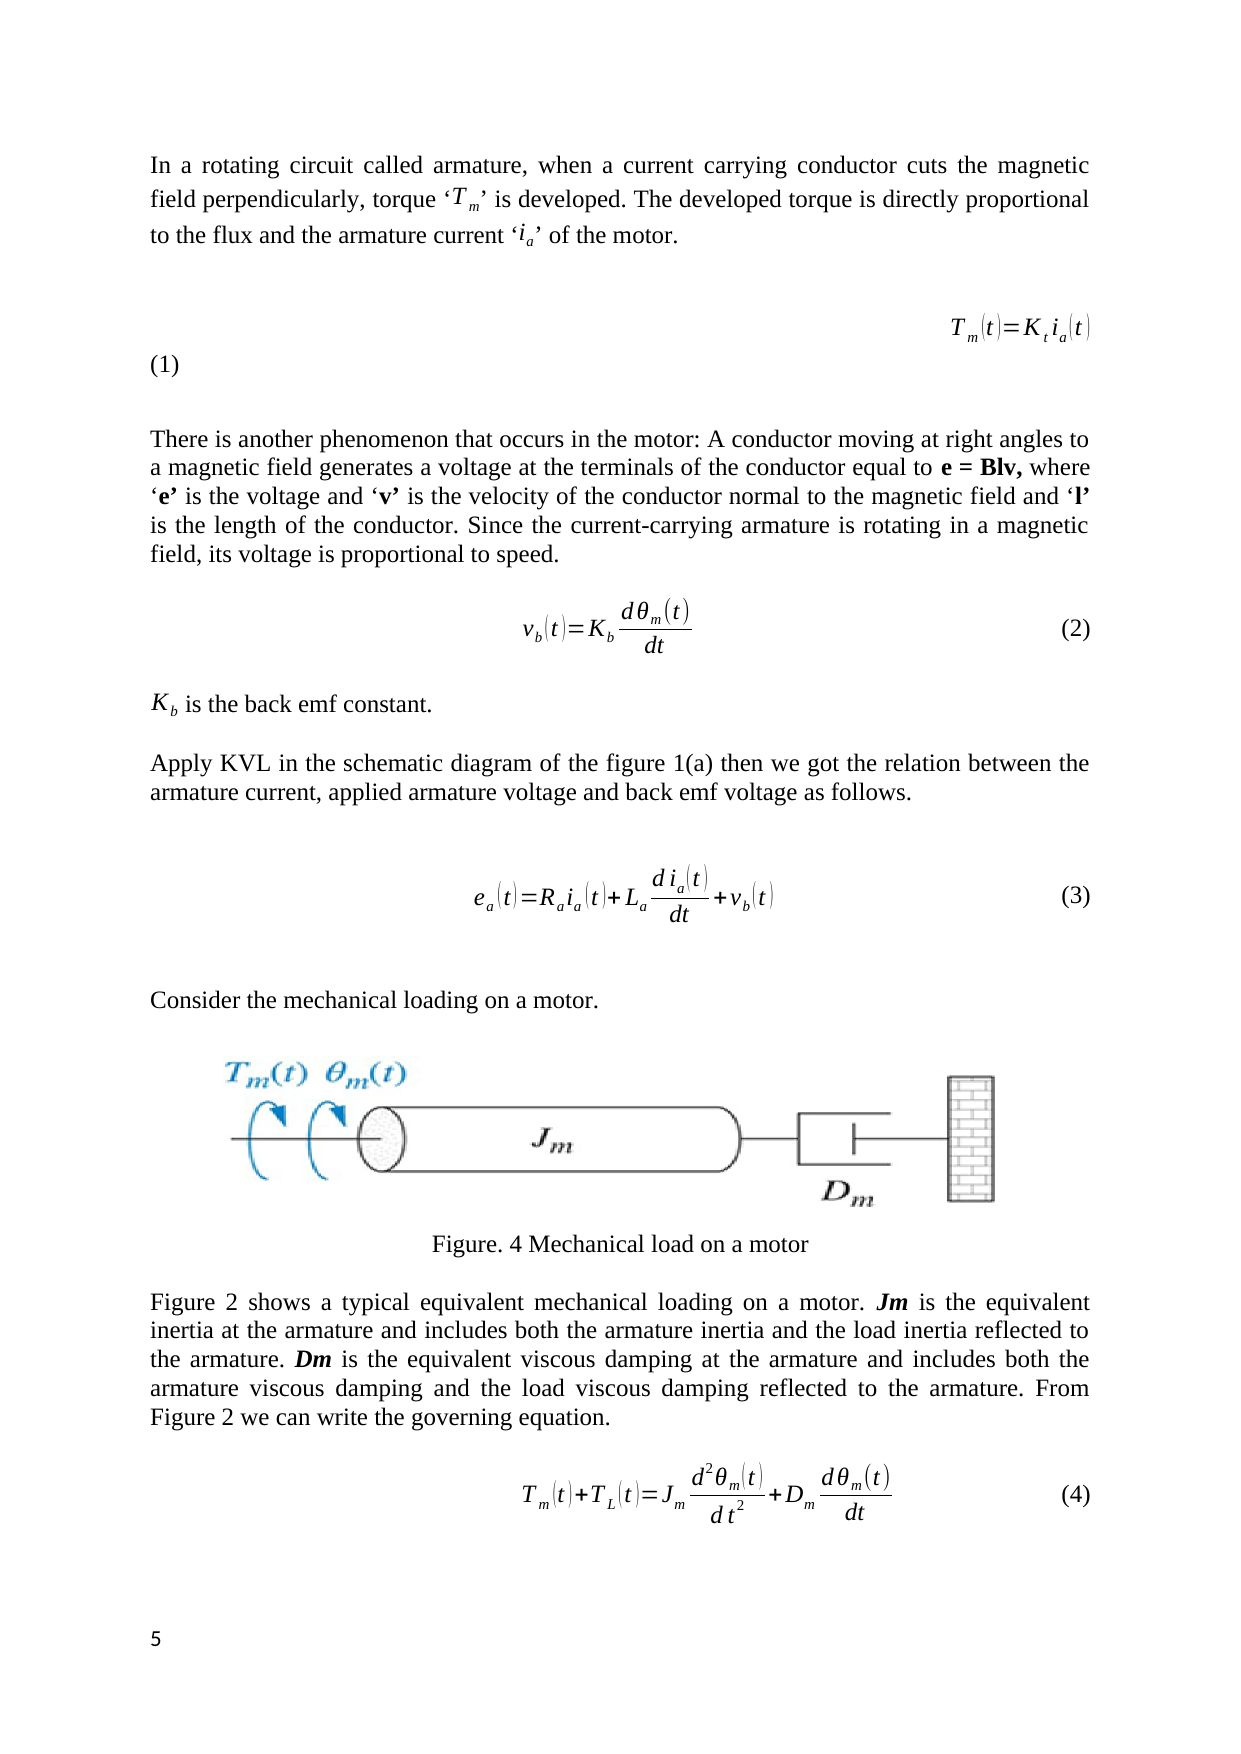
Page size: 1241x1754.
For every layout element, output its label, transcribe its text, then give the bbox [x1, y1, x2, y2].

text Figure 2 shows a typical equivalent mechanical loading on a motor. Jm is the equivalent inertia at the armature and includes both the armature inertia and the load inertia reflected to the armature. Dm is the equivalent viscous damping at the armature and includes both the armature viscous damping and the load viscous damping reflected to the armature. From Figure 2 we can write the governing equation. [150, 1287, 1090, 1430]
text Apply KVL in the schematic diagram of the figure 1(a) then we got the relation between the armature current, applied armature voltage and back emf voltage as follows. [150, 748, 1090, 806]
text In a rotating circuit called armature, when a current carrying conductor cuts the magnetic field perpendicularly, torque ‘’ is developed. The developed torque is directly proportional to the flux and the armature current ‘’ of the motor. [150, 150, 1090, 250]
text (1) [150, 312, 1090, 378]
text is the back emf constant. [150, 688, 1090, 719]
text (3) [150, 863, 1090, 927]
picture [150, 1041, 1070, 1230]
text Consider the mechanical loading on a motor. [150, 985, 1090, 1014]
text (2) [150, 596, 1090, 659]
text (4) [150, 1459, 1090, 1529]
text There is another phenomenon that occurs in the motor: A conductor moving at right angles to a magnetic field generates a voltage at the terminals of the conductor equal to e = Blv, where ‘e’ is the voltage and ‘v’ is the velocity of the conductor normal to the magnetic field and ‘l’ is the length of the conductor. Since the current-carrying armature is rotating in a magnetic field, its voltage is proportional to speed. [150, 424, 1090, 567]
text Figure. 4 Mechanical load on a motor [150, 1229, 1090, 1258]
